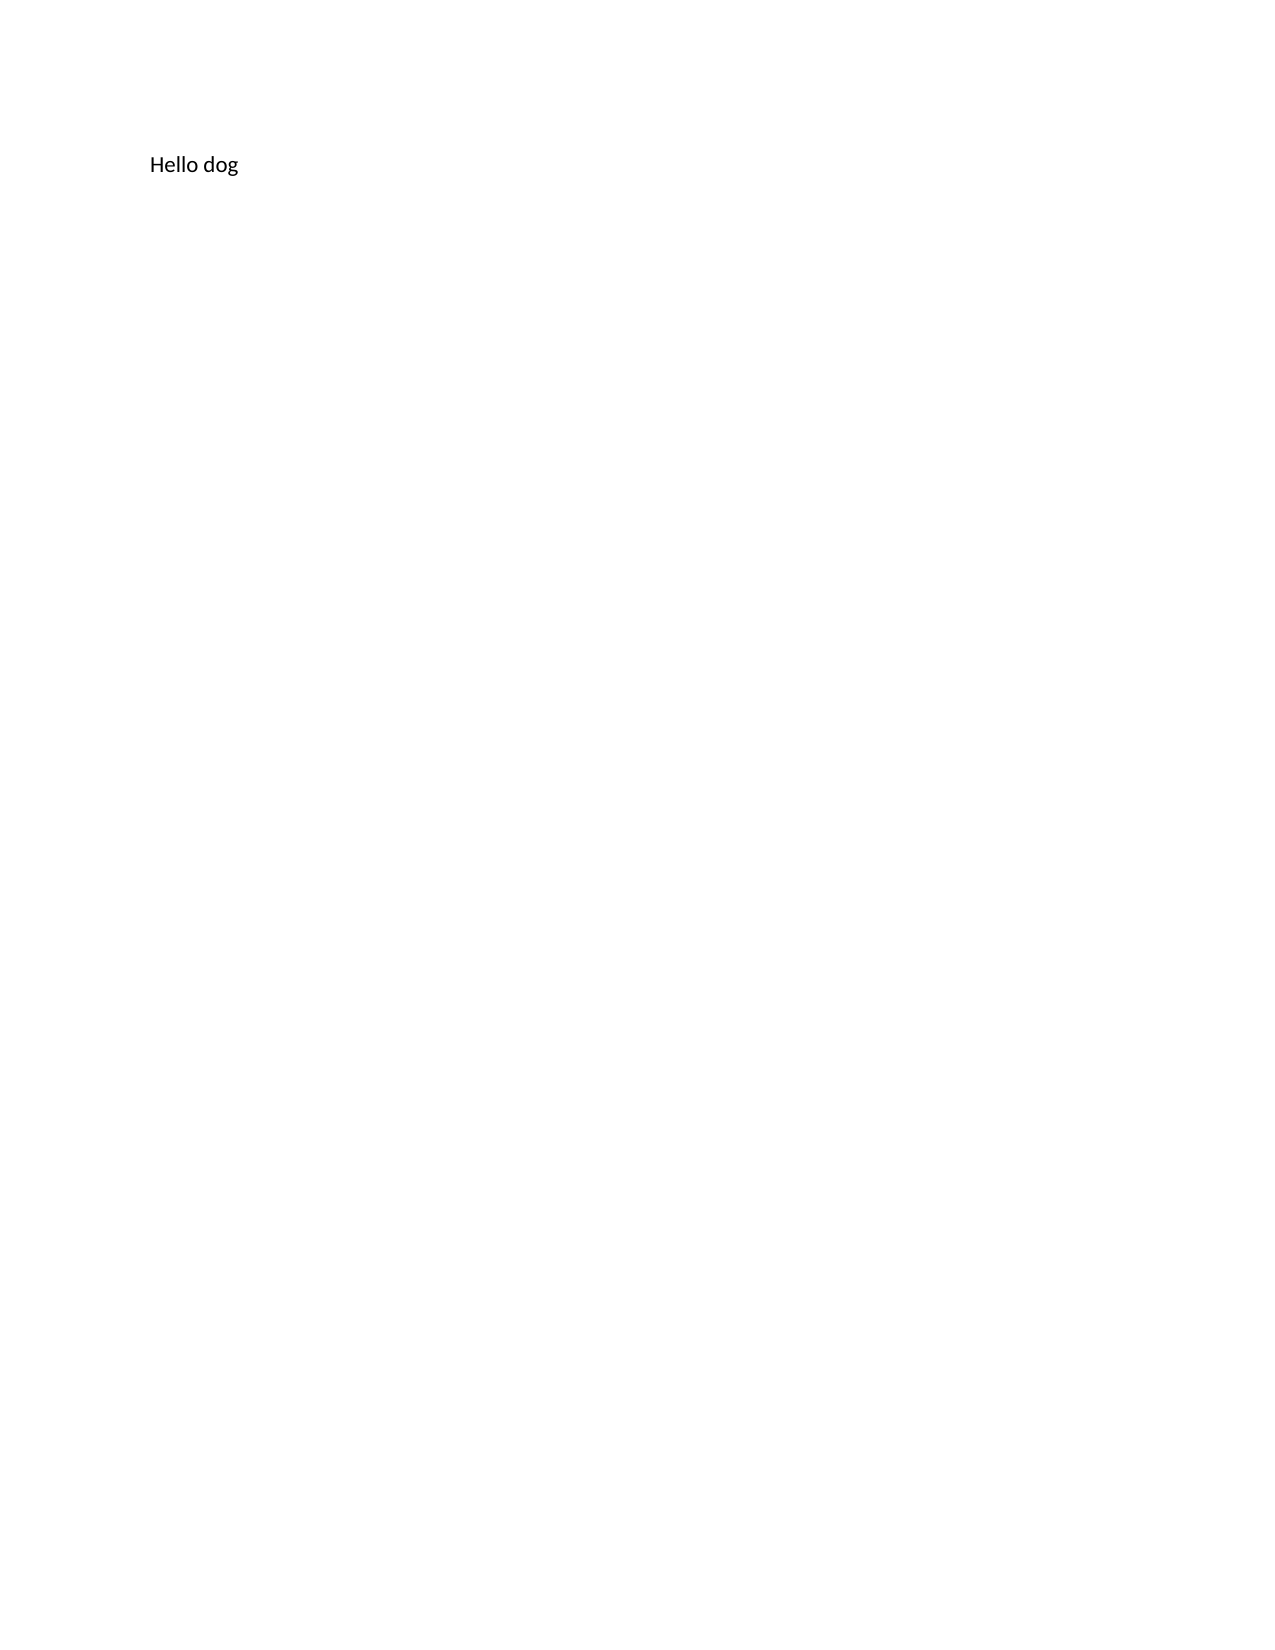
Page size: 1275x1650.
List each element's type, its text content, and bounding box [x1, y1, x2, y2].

text Hello dog [150, 150, 1125, 178]
